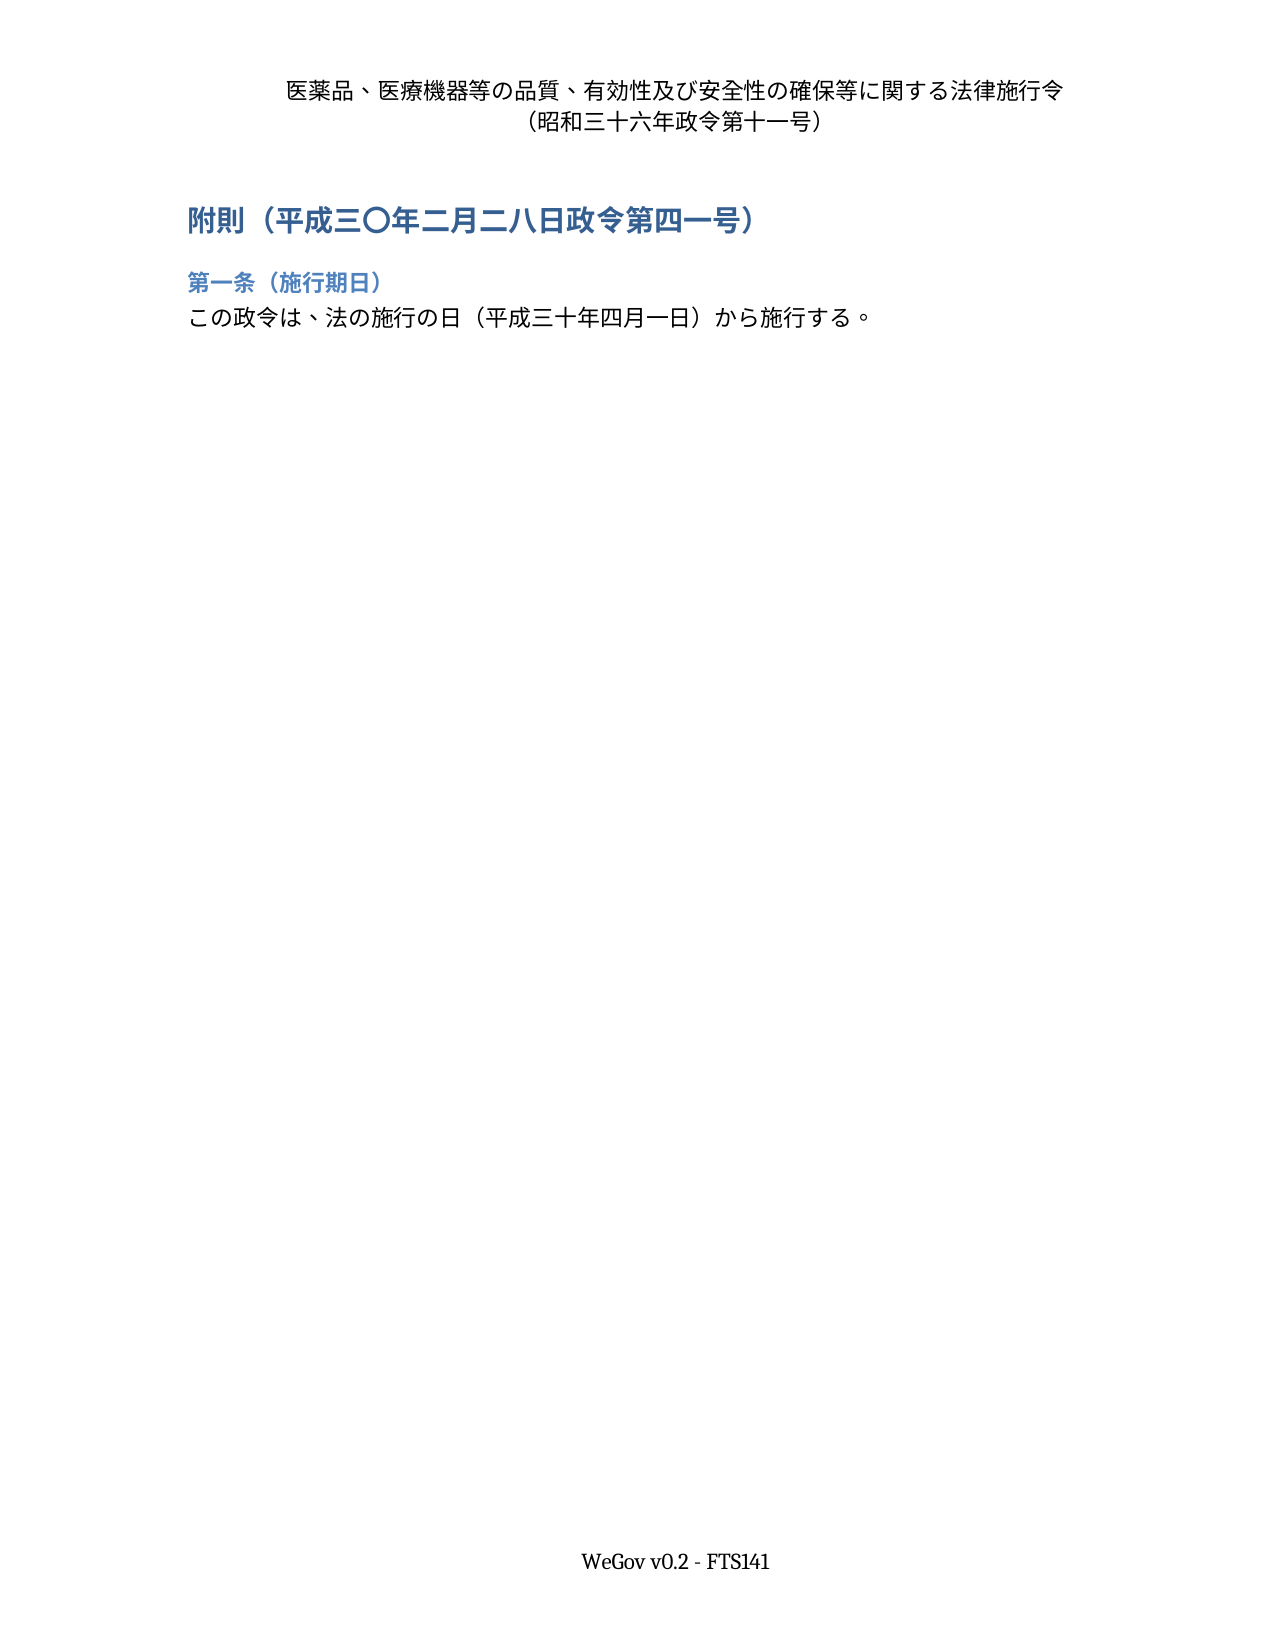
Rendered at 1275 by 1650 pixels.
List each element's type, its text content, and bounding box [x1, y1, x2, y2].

text この政令は、法の施行の日（平成三十年四月一日）から施行する。 [187, 302, 1087, 334]
subtitle 第一条（施行期日） [187, 266, 1087, 298]
subtitle 附則（平成三〇年二月二八日政令第四一号） [187, 200, 1087, 240]
